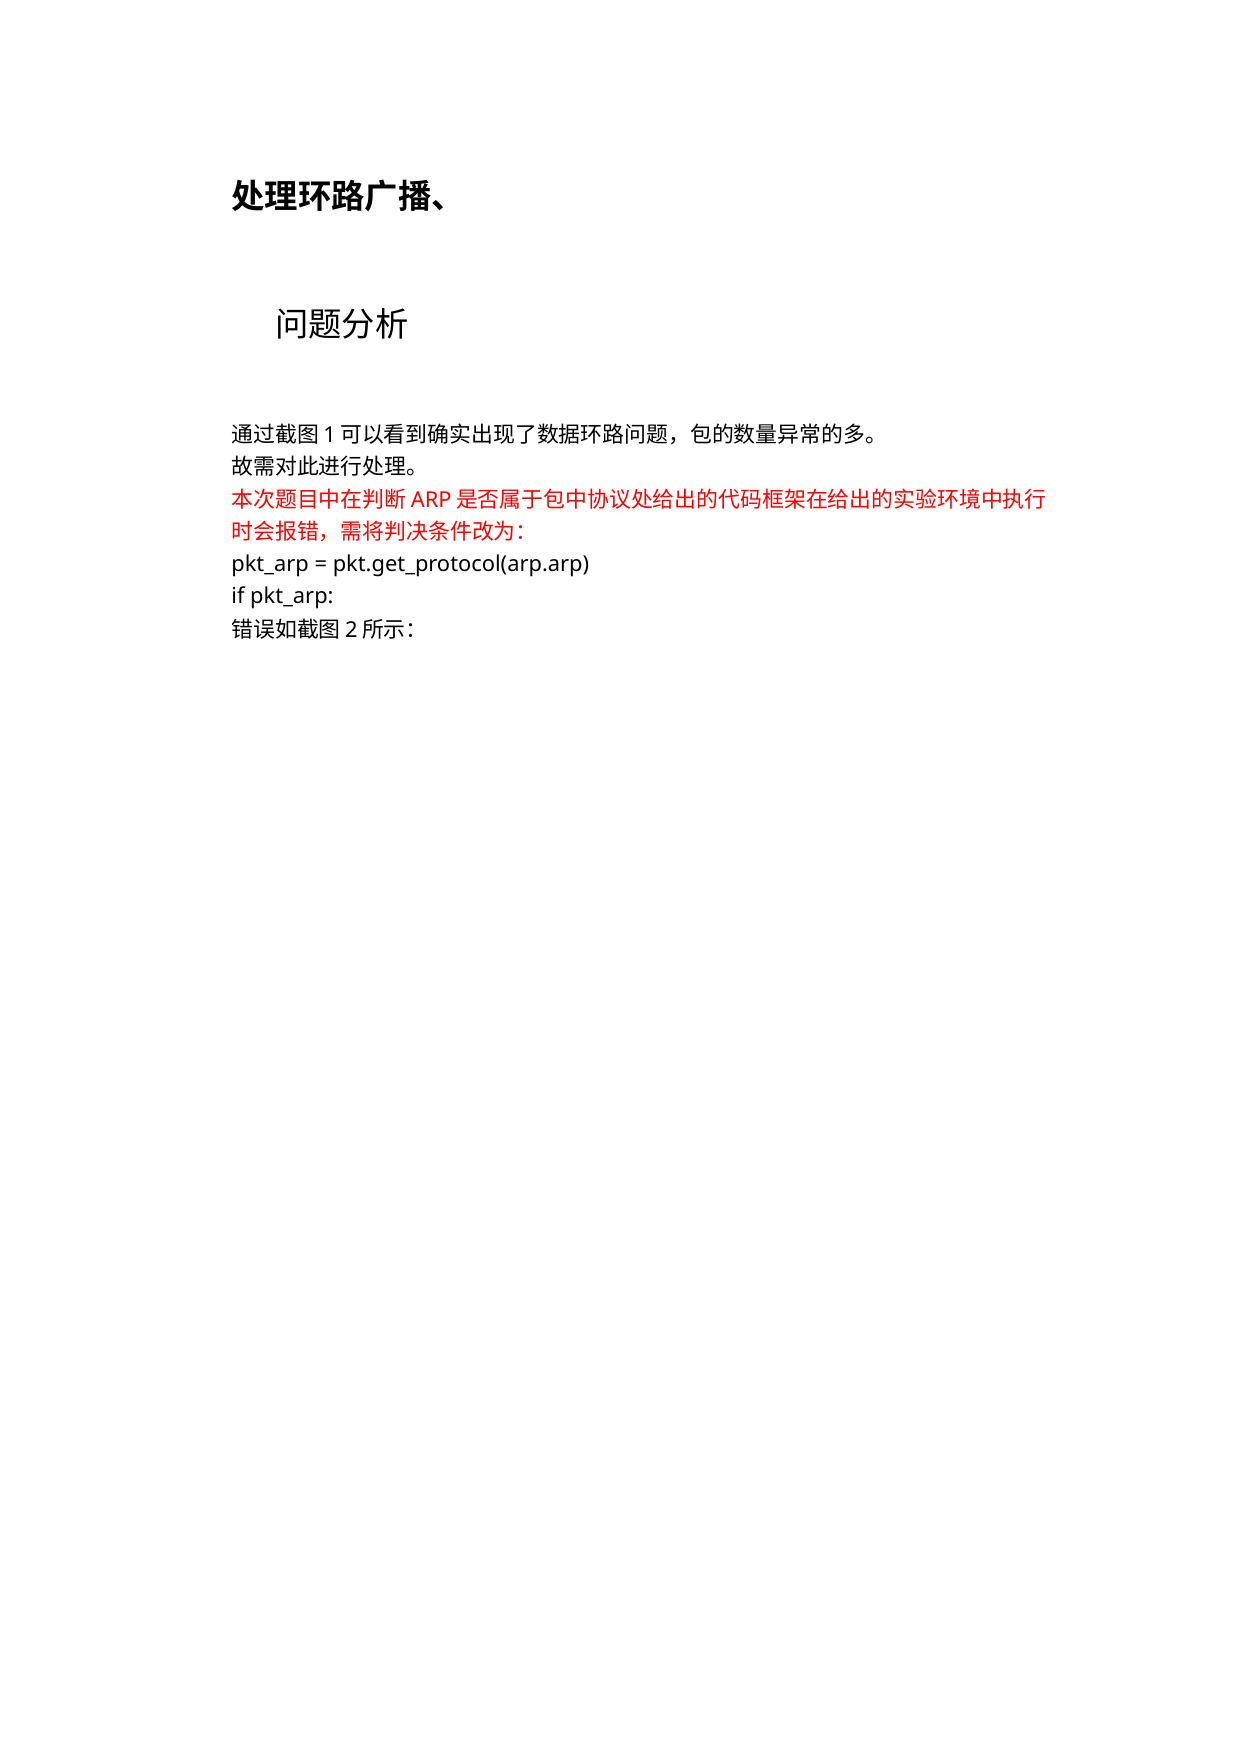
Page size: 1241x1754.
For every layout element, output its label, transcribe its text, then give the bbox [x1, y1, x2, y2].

subtitle 问题分析 [275, 289, 1053, 354]
text 本次题目中在判断ARP是否属于包中协议处给出的代码框架在给出的实验环境中执行时会报错，需将判决条件改为： [231, 481, 1053, 546]
subtitle 处理环路广播、 [231, 162, 1053, 227]
text pkt_arp = pkt.get_protocol(arp.arp) [231, 546, 1053, 579]
text 故需对此进行处理。 [231, 449, 1053, 481]
text 错误如截图2所示： [231, 611, 1053, 644]
text 通过截图1可以看到确实出现了数据环路问题，包的数量异常的多。 [231, 416, 1053, 449]
text if pkt_arp: [231, 579, 1053, 611]
